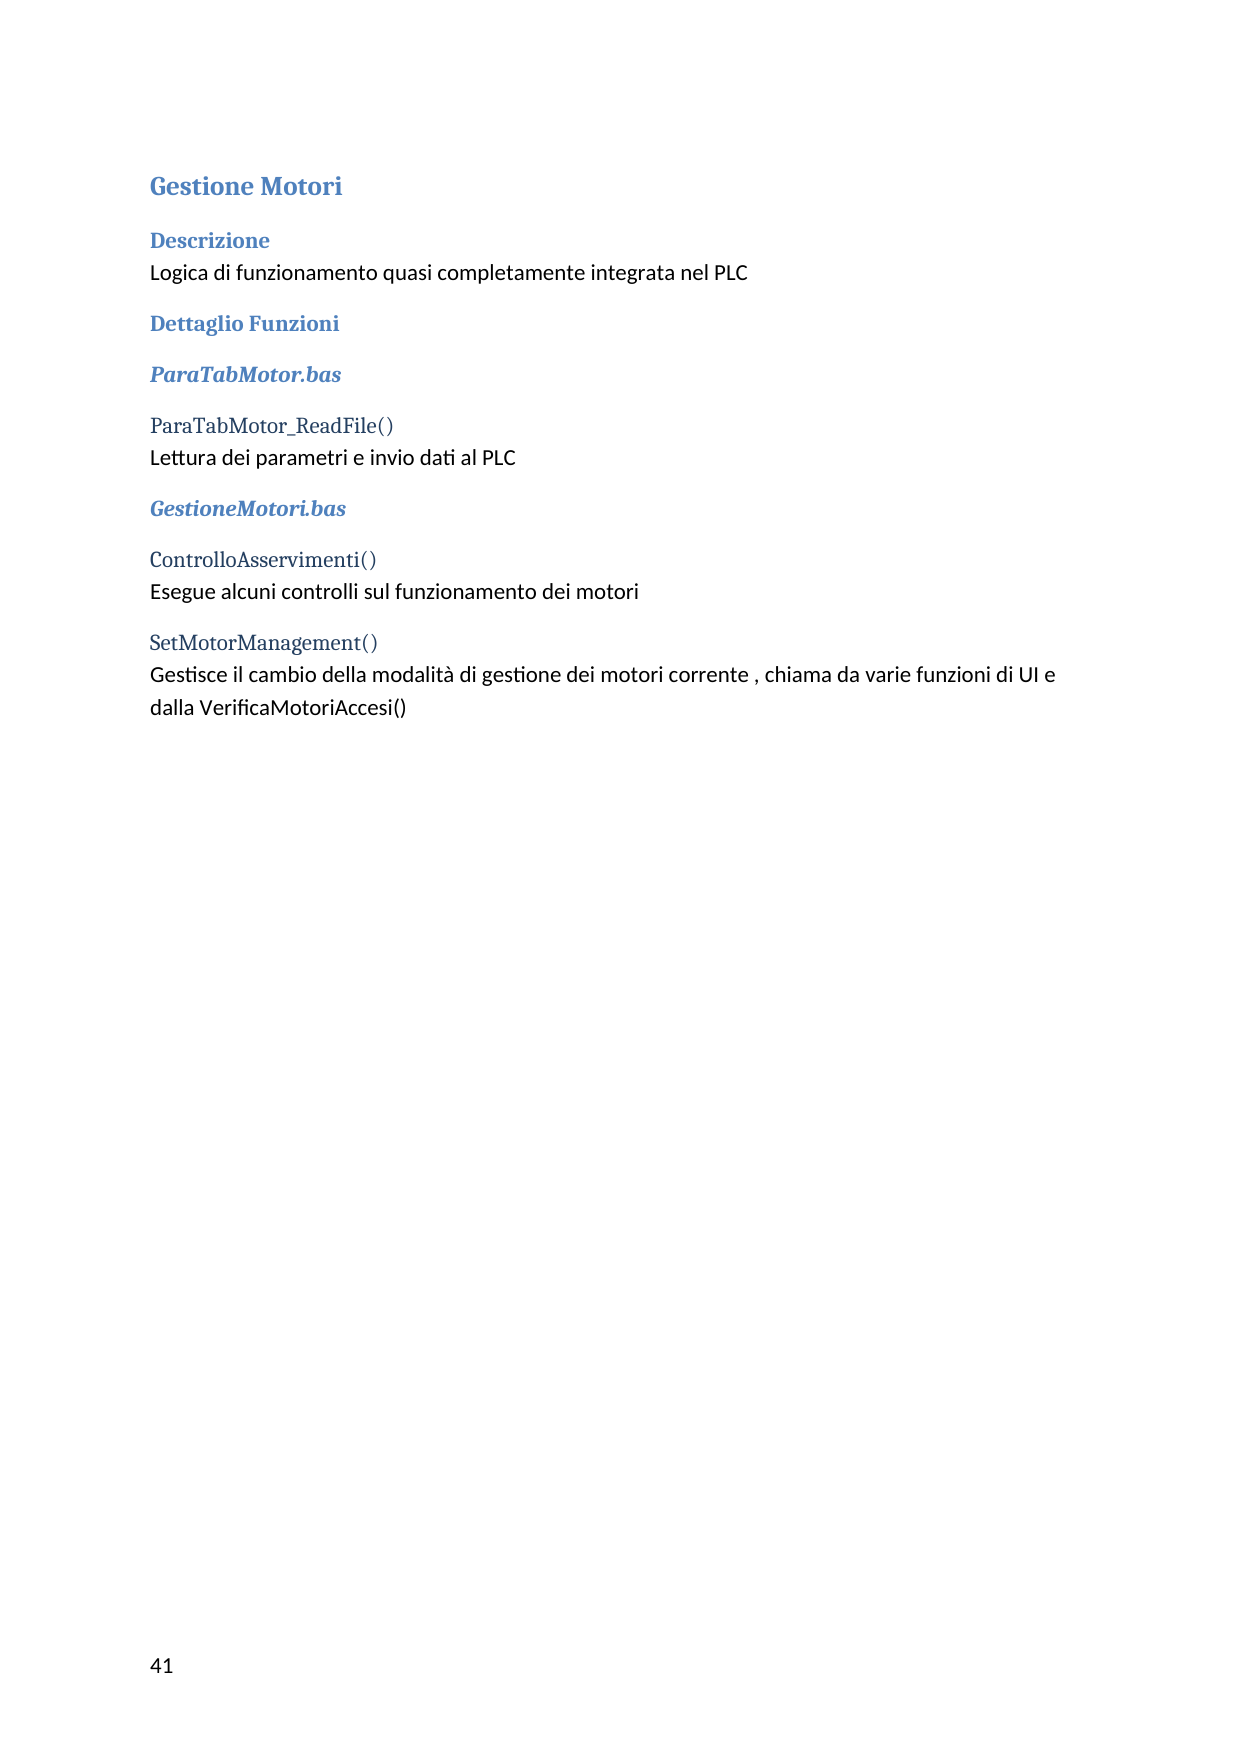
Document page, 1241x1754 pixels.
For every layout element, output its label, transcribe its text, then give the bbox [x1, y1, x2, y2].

subtitle GestioneMotori.bas [150, 496, 1090, 522]
text Lettura dei parametri e invio dati al PLC [150, 443, 1090, 471]
subtitle ParaTabMotor_ReadFile() [150, 413, 1090, 439]
subtitle Dettaglio Funzioni [150, 311, 1090, 337]
subtitle Gestione Motori [150, 171, 1090, 202]
subtitle ControlloAsservimenti() [150, 547, 1090, 573]
subtitle Descrizione [150, 227, 1090, 254]
subtitle SetMotorManagement() [150, 630, 1090, 657]
text Logica di funzionamento quasi completamente integrata nel PLC [150, 258, 1090, 286]
text Gestisce il cambio della modalità di gestione dei motori corrente , chiama da varie funzioni di UI e dalla VerificaMotoriAccesi() [150, 660, 1090, 721]
subtitle ParaTabMotor.bas [150, 362, 1090, 388]
text Esegue alcuni controlli sul funzionamento dei motori [150, 577, 1090, 605]
